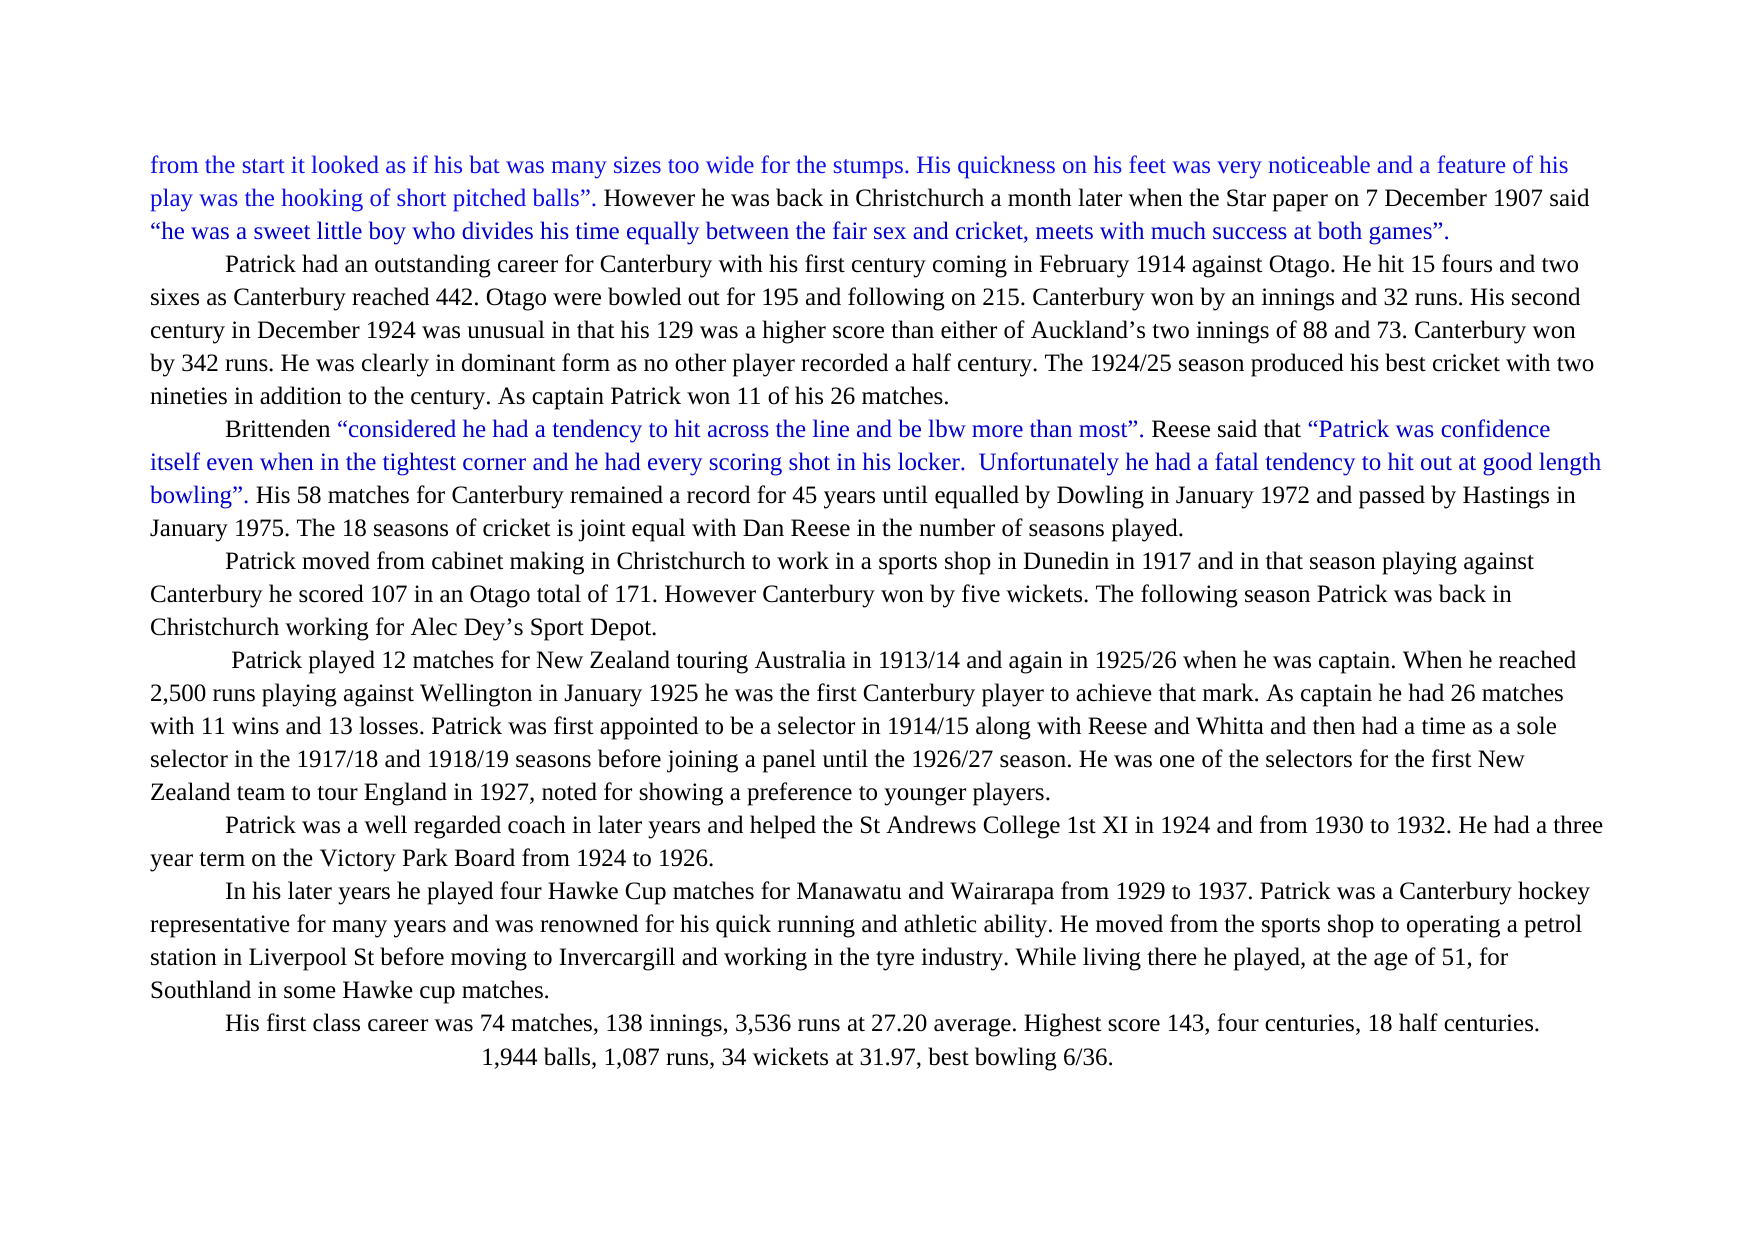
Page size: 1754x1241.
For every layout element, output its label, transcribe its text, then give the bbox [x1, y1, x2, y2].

text In his later years he played four Hawke Cup matches for Manawatu and Wairarapa from 1929 to 1937. Patrick was a Canterbury hockey representative for many years and was renowned for his quick running and athletic ability. He moved from the sports shop to operating a petrol station in Liverpool St before moving to Invercargill and working in the tyre industry. While living there he played, at the age of 51, for Southland in some Hawke cup matches. [150, 876, 1604, 1004]
text Patrick had an outstanding career for Canterbury with his first century coming in February 1914 against Otago. He hit 15 fours and two sixes as Canterbury reached 442. Otago were bowled out for 195 and following on 215. Canterbury won by an innings and 32 runs. His second century in December 1924 was unusual in that his 129 was a higher score than either of Auckland’s two innings of 88 and 73. Canterbury won by 342 runs. He was clearly in dominant form as no other player recorded a half century. The 1924/25 season produced his best cricket with two nineties in addition to the century. As captain Patrick won 11 of his 26 matches. [150, 249, 1604, 410]
text Patrick was a well regarded coach in later years and helped the St Andrews College 1st XI in 1924 and from 1930 to 1932. He had a three year term on the Victory Park Board from 1924 to 1926. [150, 810, 1604, 872]
text Patrick played 12 matches for New Zealand touring Australia in 1913/14 and again in 1925/26 when he was captain. When he reached 2,500 runs playing against Wellington in January 1925 he was the first Canterbury player to achieve that mark. As captain he had 26 matches with 11 wins and 13 losses. Patrick was first appointed to be a selector in 1914/15 along with Reese and Whitta and then had a time as a sole selector in the 1917/18 and 1918/19 seasons before joining a panel until the 1926/27 season. He was one of the selectors for the first New Zealand team to tour England in 1927, noted for showing a preference to younger players. [150, 645, 1604, 806]
text 1,944 balls, 1,087 runs, 34 wickets at 31.97, best bowling 6/36. [150, 1042, 1604, 1070]
text Brittenden “considered he had a tendency to hit across the line and be lbw more than most”. Reese said that “Patrick was confidence itself even when in the tightest corner and he had every scoring shot in his locker. Unfortunately he had a fatal tendency to hit out at good length bowling”. His 58 matches for Canterbury remained a record for 45 years until equalled by Dowling in January 1972 and passed by Hastings in January 1975. The 18 seasons of cricket is joint equal with Dan Reese in the number of seasons played. [150, 414, 1604, 542]
text His first class career was 74 matches, 138 innings, 3,536 runs at 27.20 average. Highest score 143, four centuries, 18 half centuries. [150, 1008, 1604, 1037]
text Patrick moved from cabinet making in Christchurch to work in a sports shop in Dunedin in 1917 and in that season playing against Canterbury he scored 107 in an Otago total of 171. However Canterbury won by five wickets. The following season Patrick was back in Christchurch working for Alec Dey’s Sport Depot. [150, 546, 1604, 641]
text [150, 150, 1604, 245]
